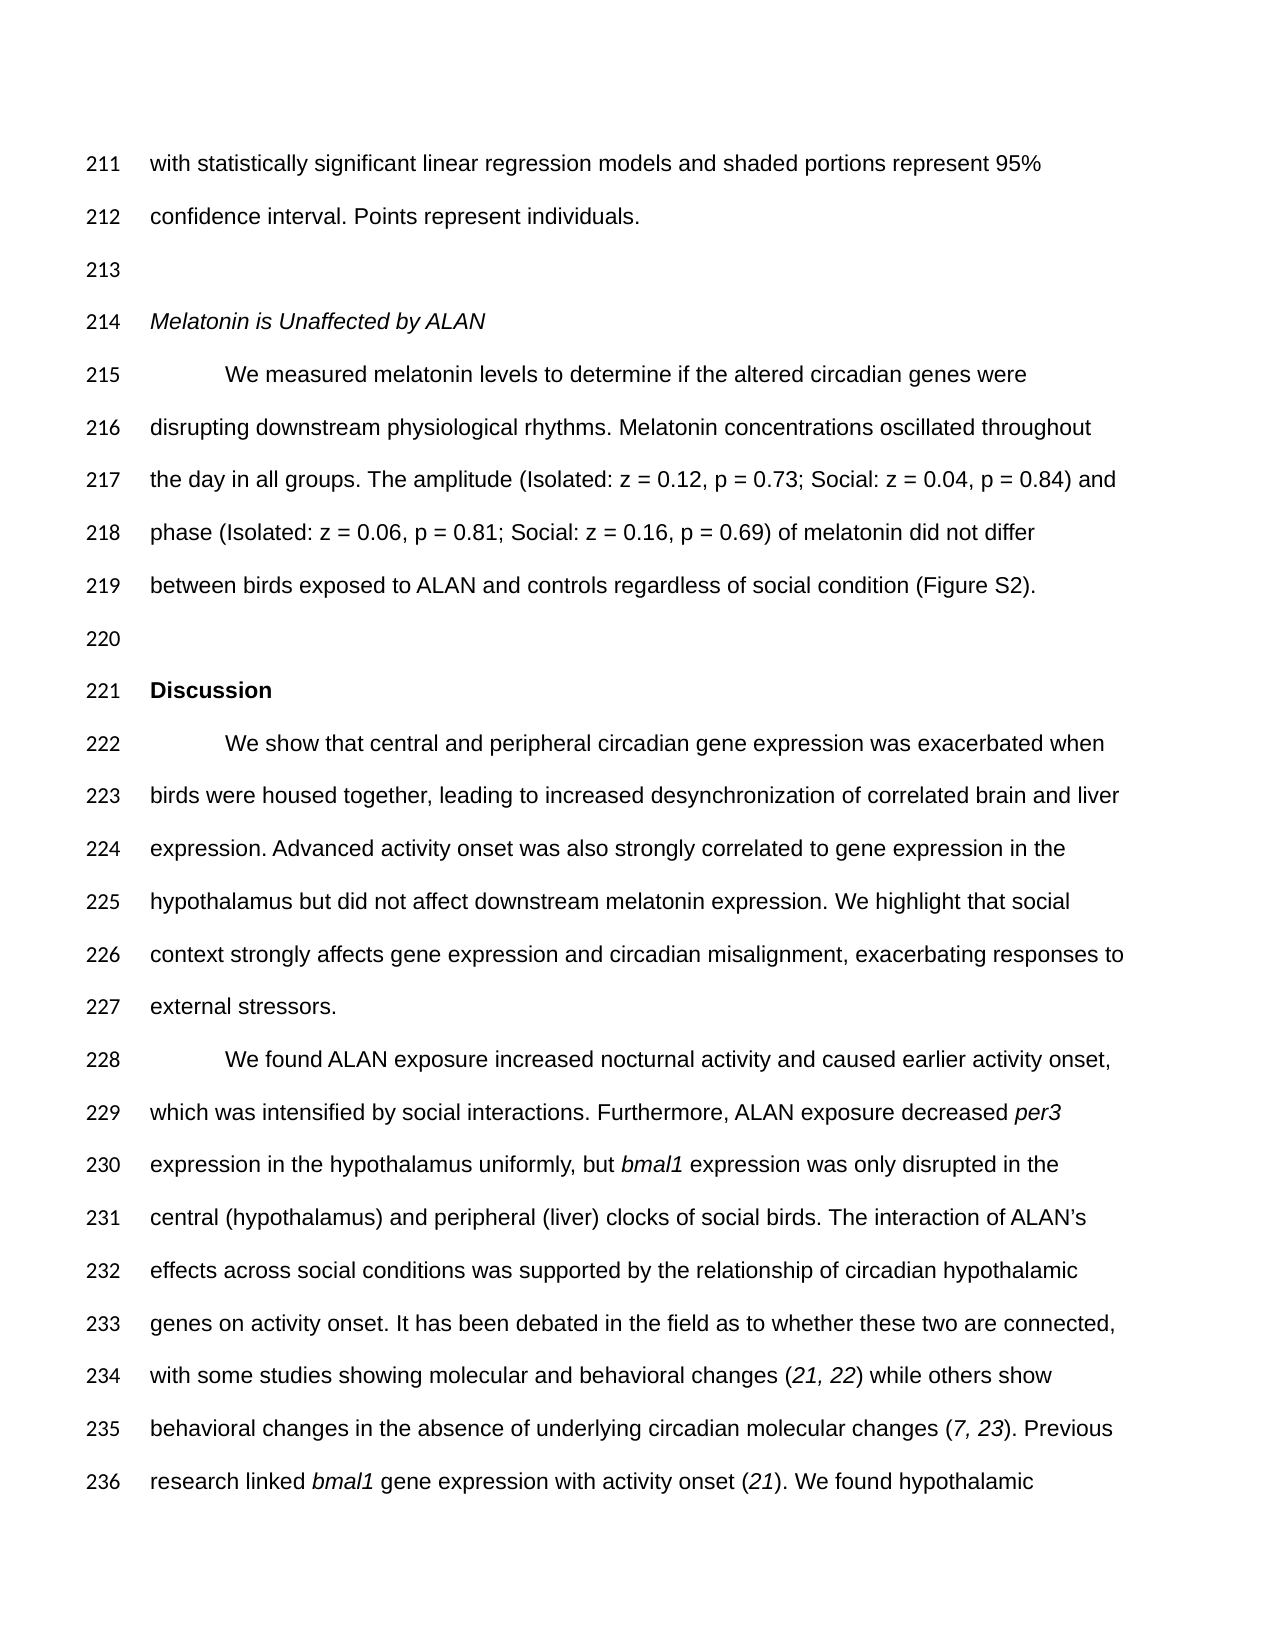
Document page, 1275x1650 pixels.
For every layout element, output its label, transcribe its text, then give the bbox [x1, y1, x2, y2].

text We show that central and peripheral circadian gene expression was exacerbated when birds were housed together, leading to increased desynchronization of correlated brain and liver expression. Advanced activity onset was also strongly correlated to gene expression in the hypothalamus but did not affect downstream melatonin expression. We highlight that social context strongly affects gene expression and circadian misalignment, exacerbating responses to external stressors. [150, 730, 1125, 1020]
text Melatonin is Unaffected by ALAN [150, 308, 1125, 334]
text Discussion [150, 677, 1125, 703]
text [150, 1046, 1125, 1494]
text We measured melatonin levels to determine if the altered circadian genes were disrupting downstream physiological rhythms. Melatonin concentrations oscillated throughout the day in all groups. The amplitude (Isolated: z = 0.12, p = 0.73; Social: z = 0.04, p = 0.84) and phase (Isolated: z = 0.06, p = 0.81; Social: z = 0.16, p = 0.69) of melatonin did not differ between birds exposed to ALAN and controls regardless of social condition (Figure S2). [150, 361, 1125, 598]
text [150, 150, 1125, 229]
